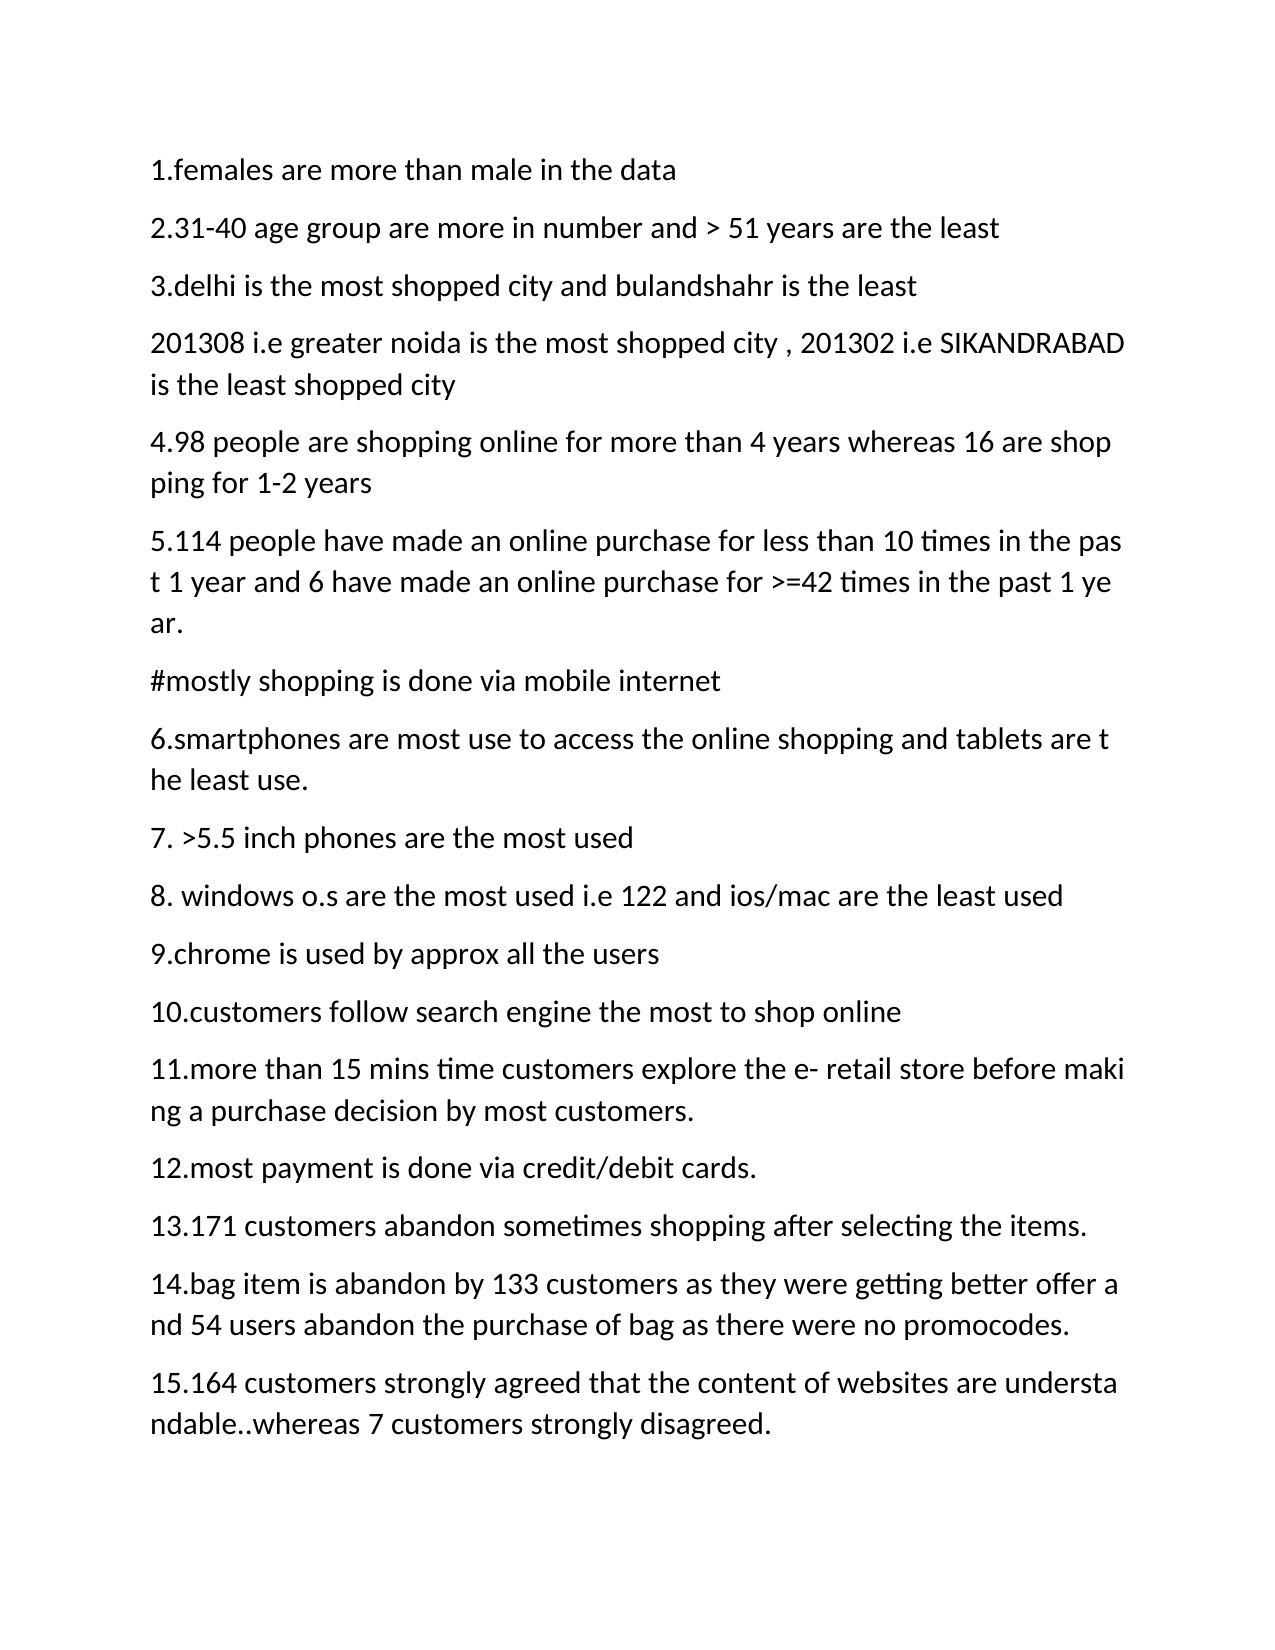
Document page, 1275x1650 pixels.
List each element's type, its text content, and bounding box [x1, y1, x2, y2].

text 8. windows o.s are the most used i.e 122 and ios/mac are the least used [150, 876, 1125, 914]
text 4.98 people are shopping online for more than 4 years whereas 16 are shopping for 1-2 years [150, 422, 1125, 502]
text 14.bag item is abandon by 133 customers as they were getting better offer and 54 users abandon the purchase of bag as there were no promocodes. [150, 1264, 1125, 1343]
text 13.171 customers abandon sometimes shopping after selecting the items. [150, 1206, 1125, 1244]
text 7. >5.5 inch phones are the most used [150, 818, 1125, 856]
text 5.114 people have made an online purchase for less than 10 times in the past 1 year and 6 have made an online purchase for >=42 times in the past 1 year. [150, 521, 1125, 642]
text 2.31-40 age group are more in number and > 51 years are the least [150, 208, 1125, 246]
text 15.164 customers strongly agreed that the content of websites are understandable..whereas 7 customers strongly disagreed. [150, 1363, 1125, 1442]
text 11.more than 15 mins time customers explore the e- retail store before making a purchase decision by most customers. [150, 1049, 1125, 1129]
text 9.chrome is used by approx all the users [150, 934, 1125, 972]
text 6.smartphones are most use to access the online shopping and tablets are the least use. [150, 719, 1125, 798]
text #mostly shopping is done via mobile internet [150, 661, 1125, 699]
text 1.females are more than male in the data [150, 150, 1125, 188]
text 12.most payment is done via credit/debit cards. [150, 1148, 1125, 1187]
text 10.customers follow search engine the most to shop online [150, 992, 1125, 1030]
text 201308 i.e greater noida is the most shopped city , 201302 i.e SIKANDRABAD is the least shopped city [150, 323, 1125, 403]
text 3.delhi is the most shopped city and bulandshahr is the least [150, 266, 1125, 304]
